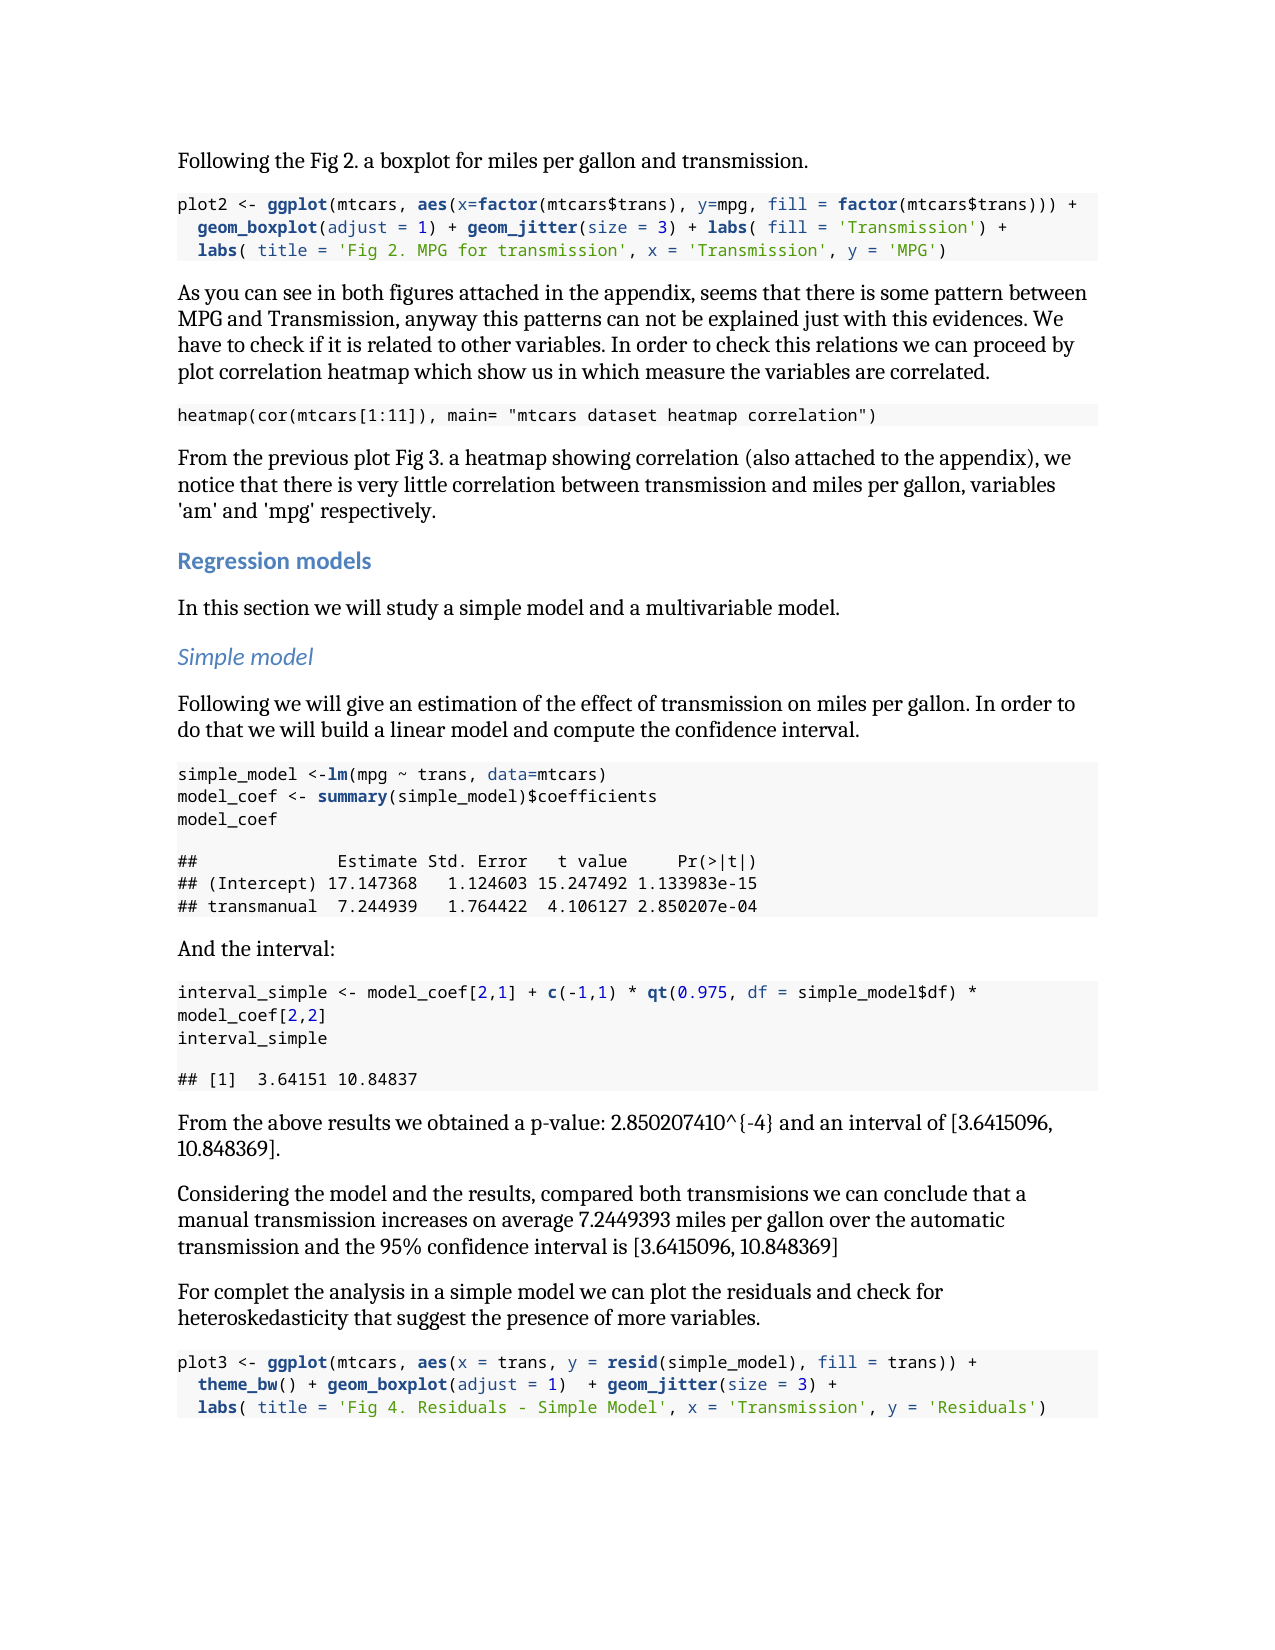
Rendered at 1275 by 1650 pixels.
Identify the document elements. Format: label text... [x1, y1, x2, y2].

text For complet the analysis in a simple model we can plot the residuals and check for heteroskedasticity that suggest the presence of more variables. [177, 1279, 1098, 1331]
text ## [1] 3.64151 10.84837 [177, 1068, 1098, 1091]
text Considering the model and the results, compared both transmisions we can conclude that a manual transmission increases on average 7.2449393 miles per gallon over the automatic transmission and the 95% confidence interval is [3.6415096, 10.848369] [177, 1181, 1098, 1260]
text Following we will give an estimation of the effect of transmission on miles per gallon. In order to do that we will build a linear model and compute the confidence interval. [177, 691, 1098, 743]
text From the previous plot Fig 3. a heatmap showing correlation (also attached to the appendix), we notice that there is very little correlation between transmission and miles per gallon, variables 'am' and 'mpg' respectively. [177, 445, 1098, 524]
text In this section we will study a simple model and a multivariable model. [177, 594, 1098, 621]
text simple_model <-lm(mpg ~ trans, data=mtcars) model_coef <- summary(simple_model)$coefficients model_coef [277, 762, 1098, 830]
text As you can see in both figures attached in the appendix, seems that there is some pattern between MPG and Transmission, anyway this patterns can not be explained just with this evidences. We have to check if it is related to other variables. In order to check this relations we can proceed by plot correlation heatmap which show us in which measure the variables are correlated. [177, 279, 1098, 385]
text Following the Fig 2. a boxplot for miles per gallon and transmission. [177, 148, 1098, 174]
text ## Estimate Std. Error t value Pr(>|t|) ## (Intercept) 17.147368 1.124603 15.247492 1.133983e-15 ## transmanual 7.244939 1.764422 4.106127 2.850207e-04 [177, 849, 1098, 917]
text From the above results we obtained a p-value: 2.850207410^{-4} and an interval of [3.6415096, 10.848369]. [177, 1109, 1098, 1162]
subtitle Regression models [177, 545, 1098, 576]
text interval_simple <- model_coef[2,1] + c(-1,1) * qt(0.975, df = simple_model$df) * model_coef[2,2] interval_simple [327, 981, 1098, 1049]
text And the interval: [177, 936, 1098, 962]
subtitle Simple model [177, 642, 1098, 672]
text plot3 <- ggplot(mtcars, aes(x = trans, y = resid(simple_model), fill = trans)) + theme_bw() + geom_boxplot(adjust = 1) + geom_jitter(size = 3) + labs( title = 'Fig 4. Residuals - Simple Model', x = 'Transmission', y = 'Residuals') [837, 1350, 1098, 1418]
text heatmap(cor(mtcars[1:11]), main= "mtcars dataset heatmap correlation") [177, 404, 1098, 426]
